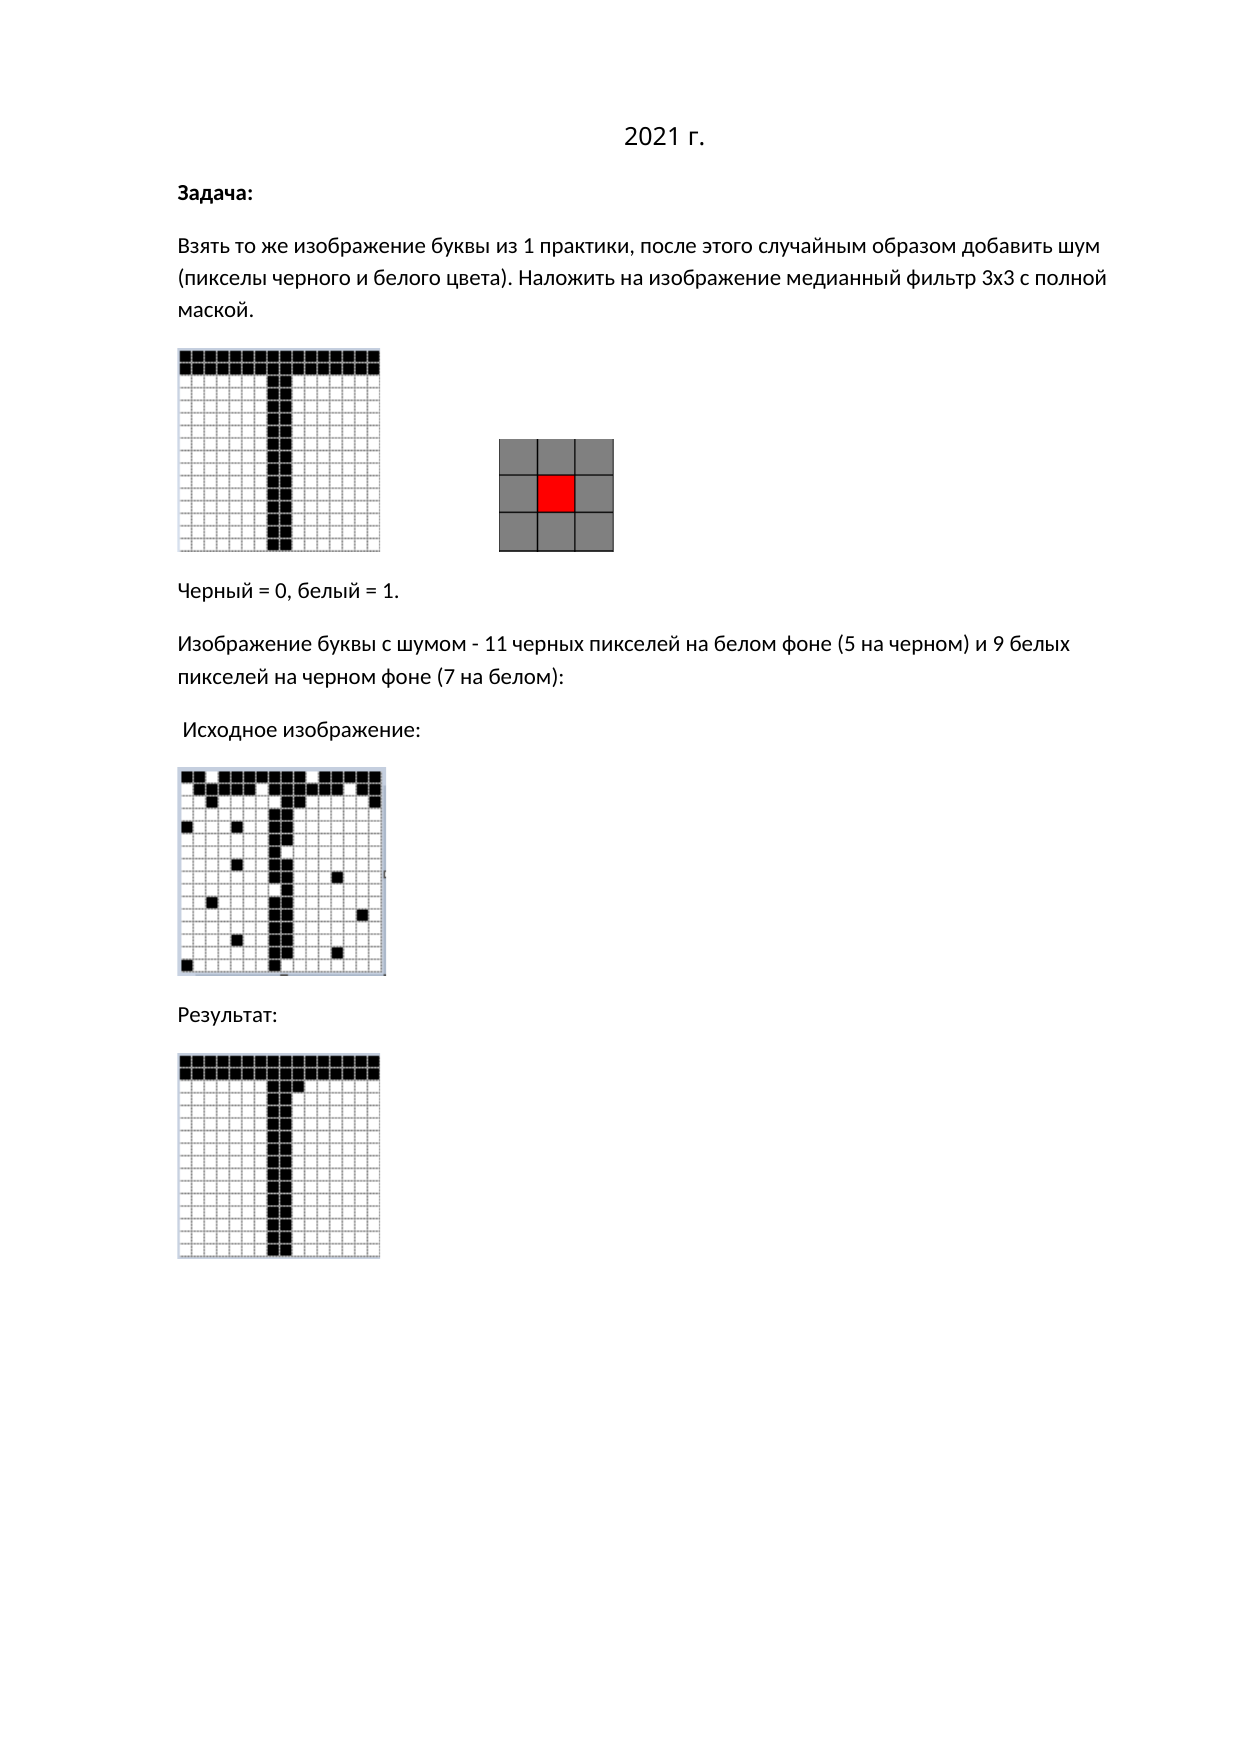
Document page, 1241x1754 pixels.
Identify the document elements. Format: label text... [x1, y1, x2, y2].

text Изображение буквы с шумом - 11 черных пикселей на белом фоне (5 на черном) и 9 белых пикселей на черном фоне (7 на белом): [177, 629, 1152, 690]
picture [499, 439, 614, 552]
text Результат: [177, 1000, 1152, 1028]
picture [177, 767, 387, 976]
text Черный = 0, белый = 1. [177, 577, 1152, 604]
text Задача: [177, 178, 1152, 206]
text Исходное изображение: [177, 715, 1152, 743]
text 2021 г. [177, 118, 1152, 152]
picture [177, 1053, 381, 1259]
text Взять то же изображение буквы из 1 практики, после этого случайным образом добавить шум (пикселы черного и белого цвета). Наложить на изображение медианный фильтр 3х3 с полной маской. [177, 231, 1152, 323]
picture [177, 348, 381, 552]
